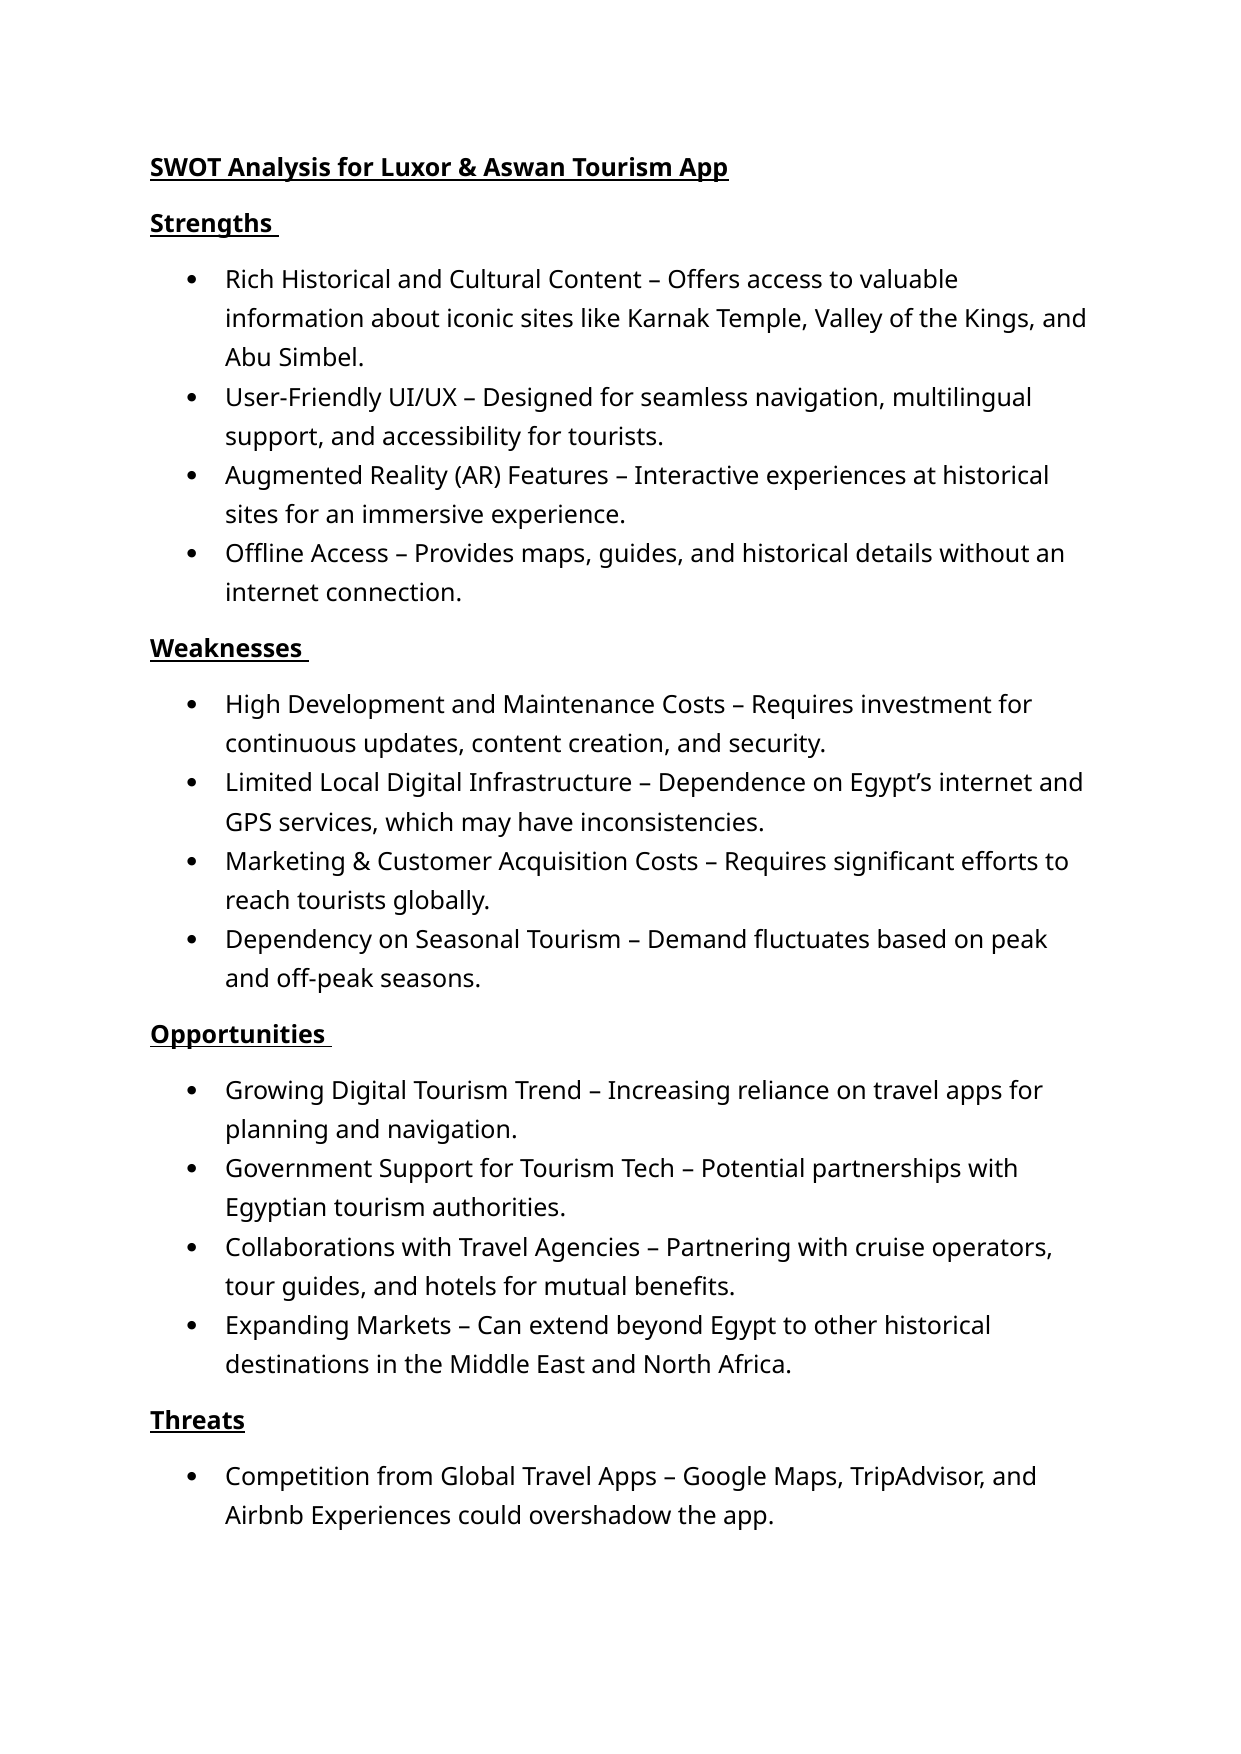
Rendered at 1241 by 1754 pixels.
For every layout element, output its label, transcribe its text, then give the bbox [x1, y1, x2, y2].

list User-Friendly UI/UX – Designed for seamless navigation, multilingual support, and accessibility for tourists. [187, 379, 1090, 452]
list Marketing & Customer Acquisition Costs – Requires significant efforts to reach tourists globally. [187, 843, 1090, 917]
list Collaborations with Travel Agencies – Partnering with cruise operators, tour guides, and hotels for mutual benefits. [187, 1229, 1090, 1302]
list Rich Historical and Cultural Content – Offers access to valuable information about iconic sites like Karnak Temple, Valley of the Kings, and Abu Simbel. [187, 262, 1090, 374]
text Strengths [150, 206, 1090, 240]
text Threats [150, 1402, 1090, 1437]
list Offline Access – Provides maps, guides, and historical details without an internet connection. [187, 536, 1090, 609]
text Opportunities [150, 1017, 1090, 1051]
text Weaknesses [150, 631, 1090, 665]
list Limited Local Digital Infrastructure – Dependence on Egypt’s internet and GPS services, which may have inconsistencies. [187, 765, 1090, 838]
list Augmented Reality (AR) Features – Interactive experiences at historical sites for an immersive experience. [187, 457, 1090, 531]
list Growing Digital Tourism Trend – Increasing reliance on travel apps for planning and navigation. [187, 1072, 1090, 1146]
list Competition from Global Travel Apps – Google Maps, TripAdvisor, and Airbnb Experiences could overshadow the app. [187, 1458, 1090, 1532]
text SWOT Analysis for Luxor & Aswan Tourism App [150, 150, 1090, 184]
list High Development and Maintenance Costs – Requires investment for continuous updates, content creation, and security. [187, 687, 1090, 760]
list Government Support for Tourism Tech – Potential partnerships with Egyptian tourism authorities. [187, 1151, 1090, 1224]
list Expanding Markets – Can extend beyond Egypt to other historical destinations in the Middle East and North Africa. [187, 1307, 1090, 1381]
list Dependency on Seasonal Tourism – Demand fluctuates based on peak and off-peak seasons. [187, 922, 1090, 995]
